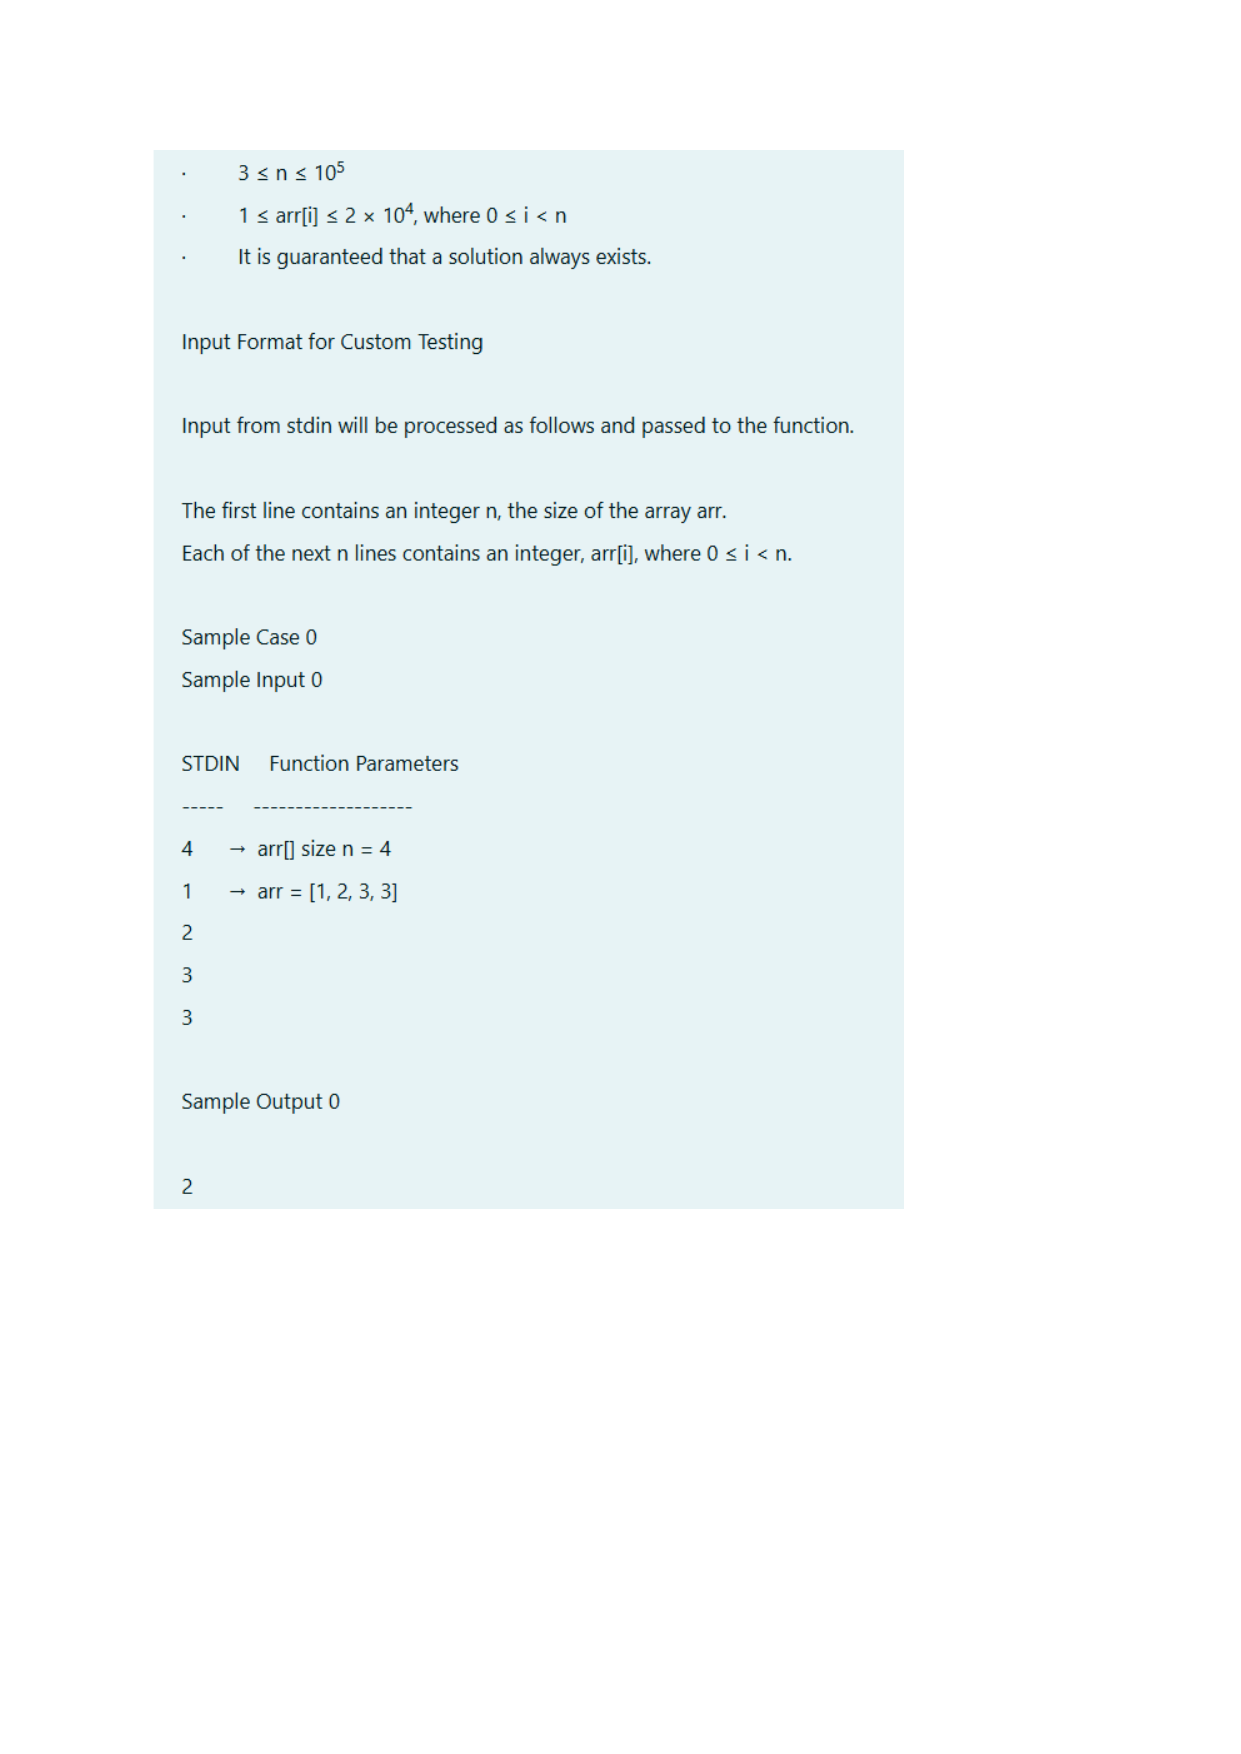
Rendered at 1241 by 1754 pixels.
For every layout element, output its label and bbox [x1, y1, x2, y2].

picture [150, 150, 904, 1209]
